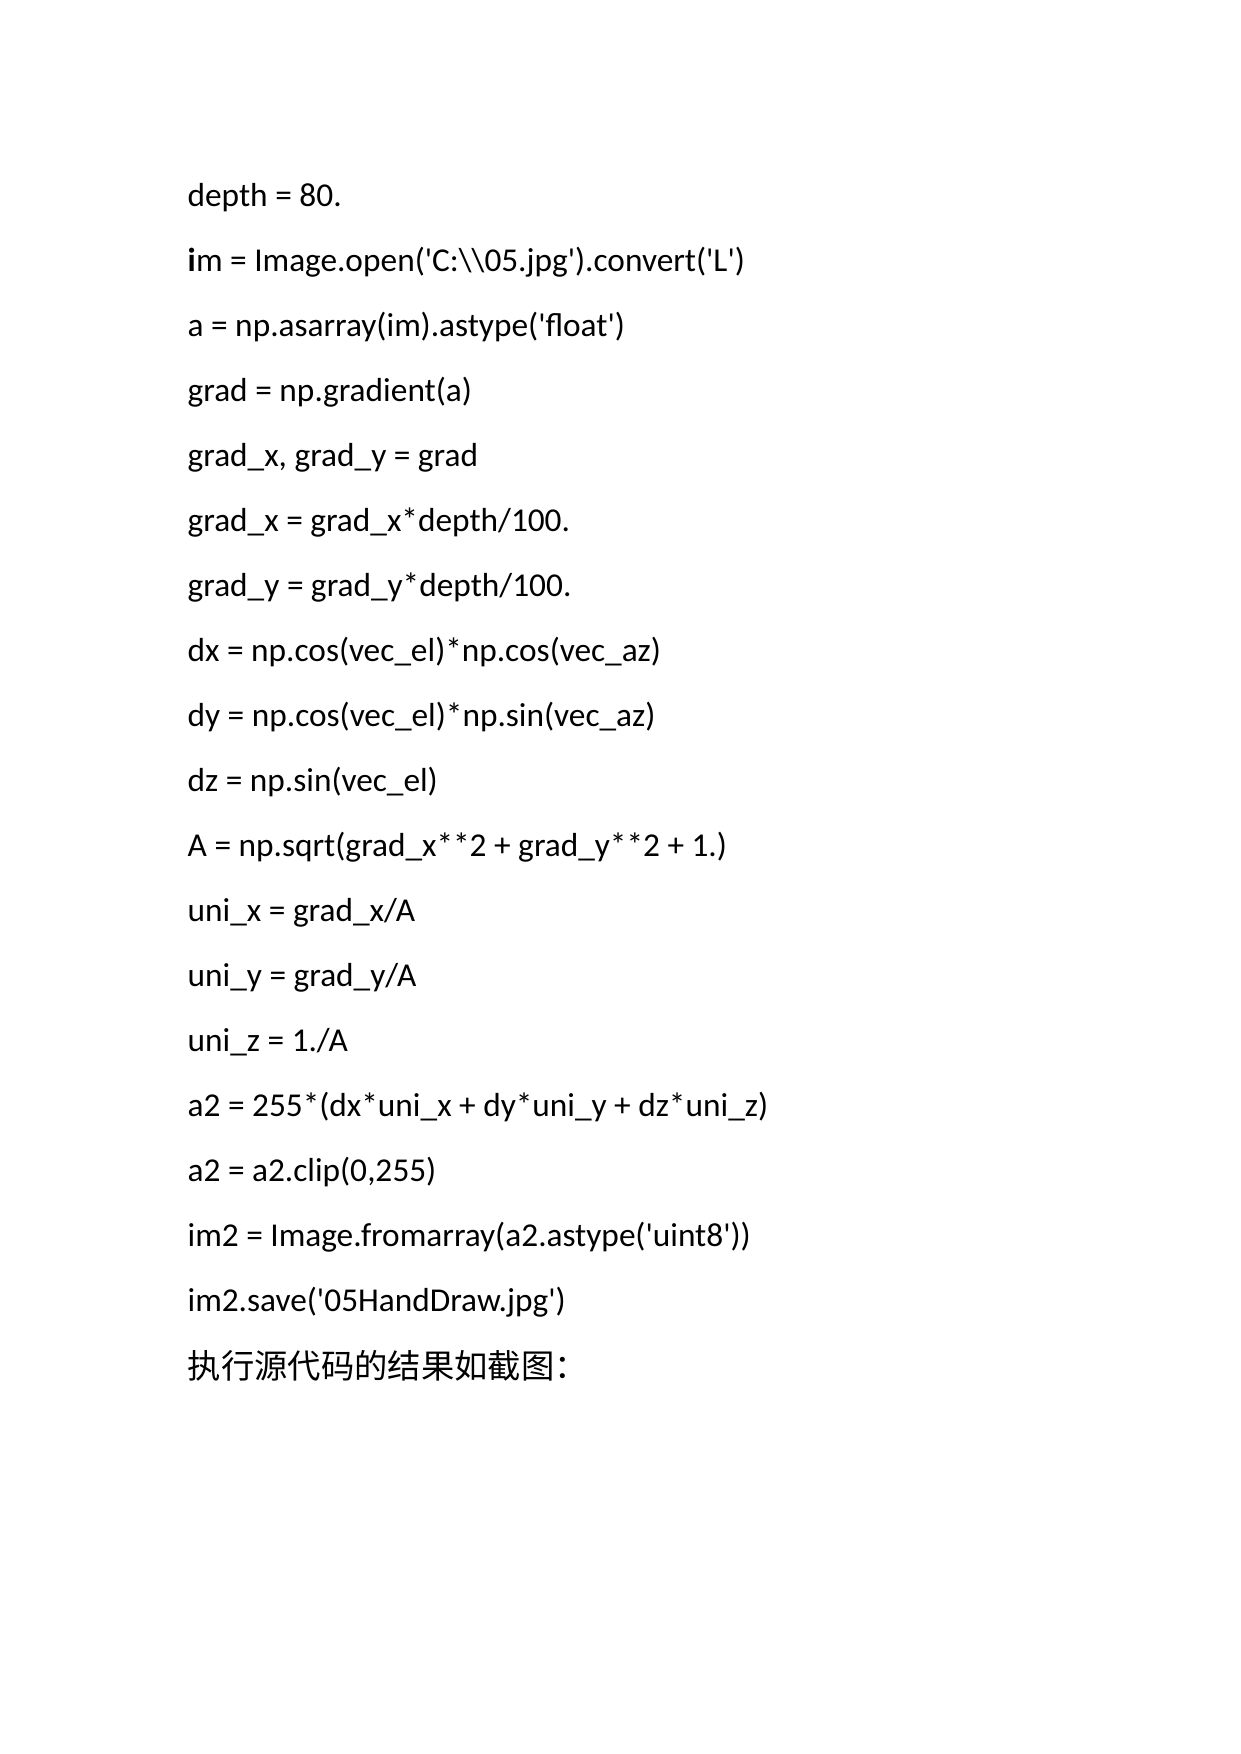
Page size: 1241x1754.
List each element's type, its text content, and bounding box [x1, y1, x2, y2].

list 执行源代码的结果如截图： [187, 1332, 1053, 1397]
list dz = np.sin(vec_el) [187, 747, 1053, 812]
list uni_y = grad_y/A [187, 942, 1053, 1007]
list grad = np.gradient(a) [187, 357, 1053, 422]
list uni_z = 1./A [187, 1007, 1053, 1072]
list im2.save('05HandDraw.jpg') [187, 1267, 1053, 1332]
list im = Image.open('C:\\05.jpg').convert('L') [187, 227, 1053, 292]
list a2 = a2.clip(0,255) [187, 1137, 1053, 1202]
list im2 = Image.fromarray(a2.astype('uint8')) [187, 1202, 1053, 1267]
list depth = 80. [187, 162, 1053, 227]
list a = np.asarray(im).astype('float') [187, 292, 1053, 357]
list grad_x, grad_y = grad [187, 422, 1053, 487]
list grad_y = grad_y*depth/100. [187, 552, 1053, 617]
list A = np.sqrt(grad_x**2 + grad_y**2 + 1.) [187, 812, 1053, 877]
list a2 = 255*(dx*uni_x + dy*uni_y + dz*uni_z) [187, 1072, 1053, 1137]
list dy = np.cos(vec_el)*np.sin(vec_az) [187, 682, 1053, 747]
list grad_x = grad_x*depth/100. [187, 487, 1053, 552]
list dx = np.cos(vec_el)*np.cos(vec_az) [187, 617, 1053, 682]
list uni_x = grad_x/A [187, 877, 1053, 942]
